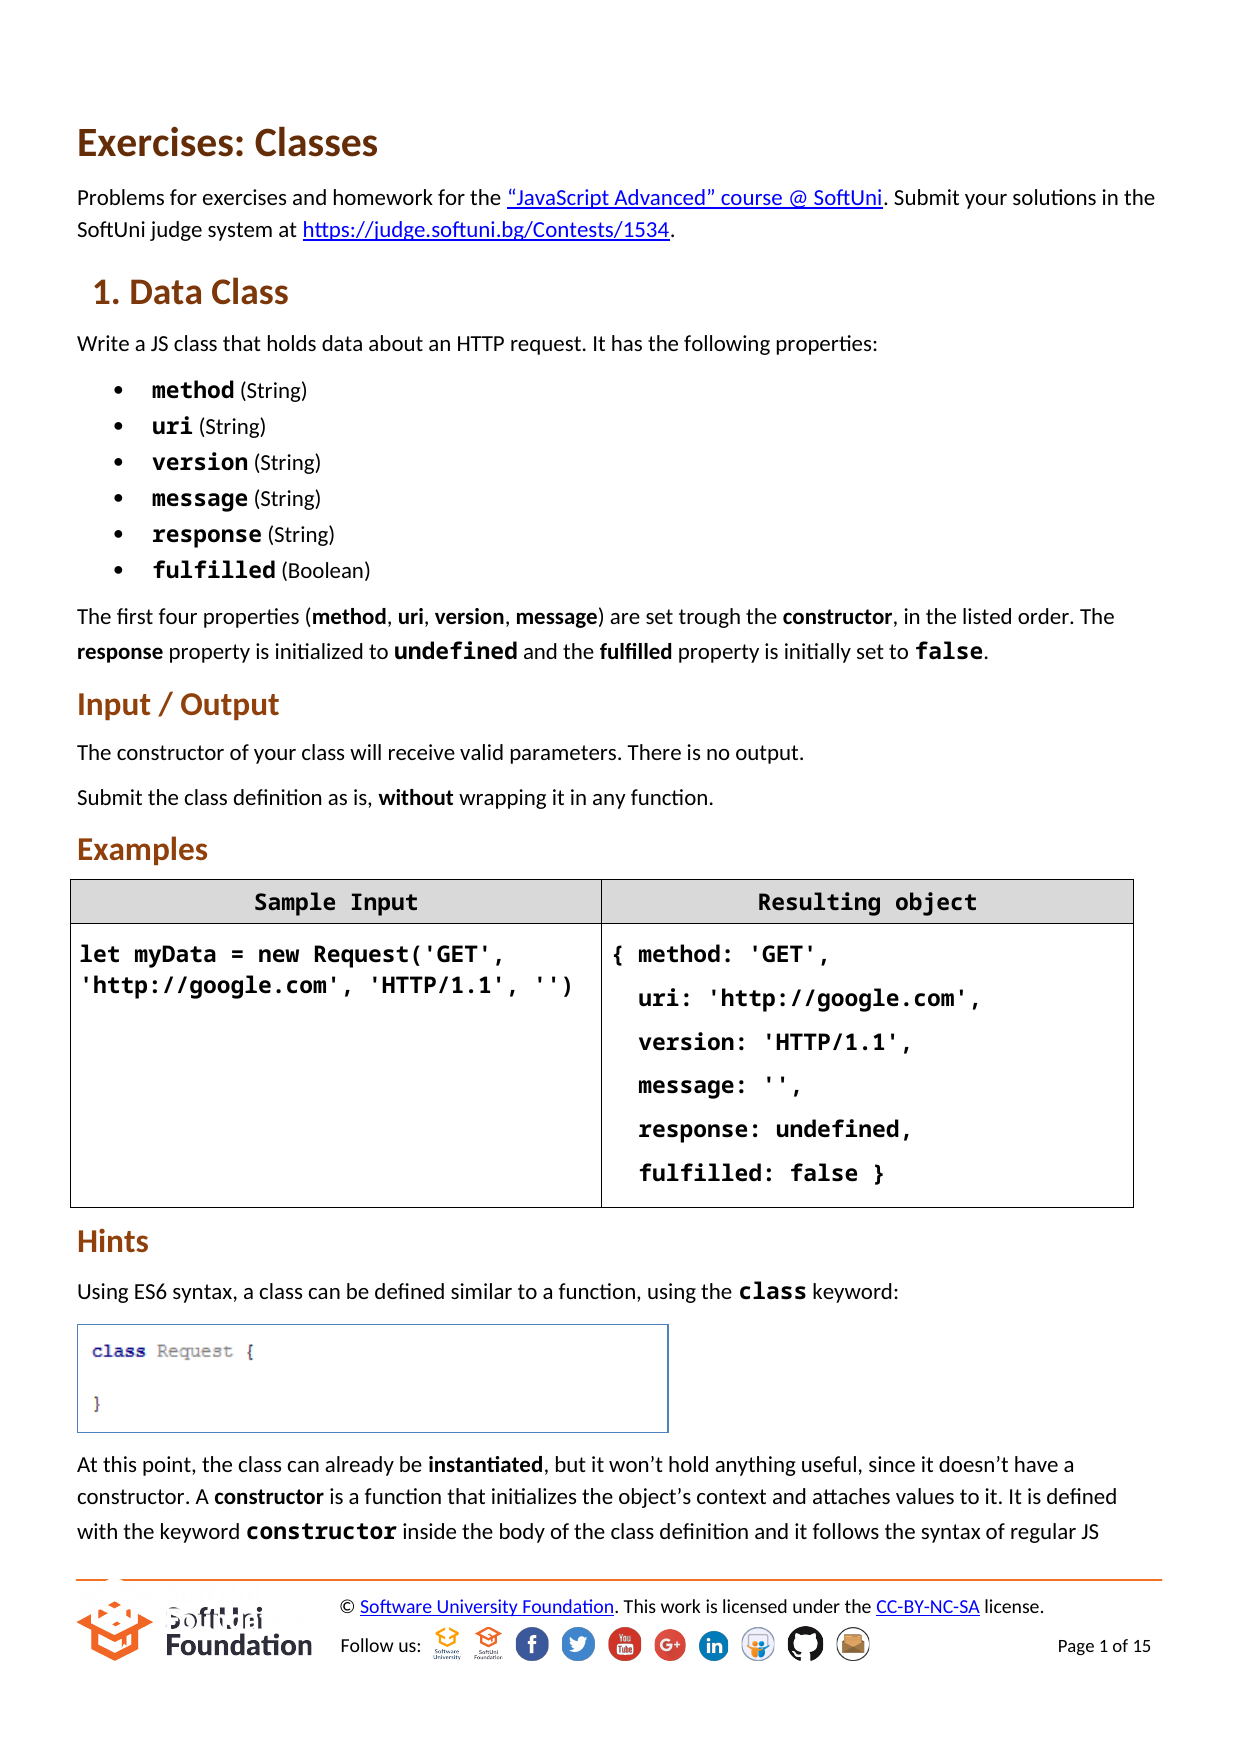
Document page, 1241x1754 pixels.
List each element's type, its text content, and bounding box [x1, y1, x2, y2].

text The constructor of your class will receive valid parameters. There is no output. [77, 738, 1163, 766]
subtitle Input / Output [77, 683, 1163, 724]
picture [787, 1626, 824, 1661]
text Problems for exercises and homework for the “JavaScript Advanced” course @ SoftUni. Submit your solutions in the SoftUni judge system at https://judge.softuni.bg/Contests/1534. [77, 183, 1163, 243]
text The first four properties (method, uri, version, message) are set trough the constructor, in the listed order. The response property is initialized to undefined and the fulfilled property is initially set to false. [77, 602, 1163, 666]
picture [699, 1631, 708, 1640]
text Submit the class definition as is, without wrapping it in any function. [77, 783, 1163, 811]
picture [78, 1325, 522, 1432]
text Using ES6 syntax, a class can be defined similar to a function, using the class keyword: [77, 1275, 1163, 1306]
picture [76, 1577, 312, 1661]
list version (String) [114, 446, 1163, 477]
picture [654, 1629, 686, 1661]
table_header Sample Input [71, 880, 601, 923]
picture [713, 1643, 722, 1652]
list uri (String) [114, 410, 1163, 441]
list method (String) [114, 374, 1163, 405]
table_header Resulting object [602, 880, 1133, 923]
picture [515, 1627, 549, 1661]
text Write a JS class that holds data about an HTTP request. It has the following properties: [77, 329, 1163, 357]
subtitle Data Class [92, 268, 1163, 314]
picture [433, 1627, 461, 1661]
picture [741, 1627, 775, 1661]
subtitle Examples [77, 828, 1163, 868]
table_cell { method: 'GET', uri: 'http://google.com', version: 'HTTP/1.1', message: '', response: undefined, fulfilled: false } [602, 924, 1133, 1207]
picture [474, 1627, 503, 1661]
subtitle Hints [77, 1220, 1163, 1261]
list response (String) [114, 518, 1163, 549]
picture [562, 1627, 595, 1661]
table_cell let myData = new Request('GET', 'http://google.com', 'HTTP/1.1', '') [71, 924, 601, 1207]
picture [720, 1652, 729, 1661]
picture [836, 1627, 870, 1661]
list message (String) [114, 482, 1163, 513]
picture [720, 1631, 729, 1640]
picture [608, 1627, 642, 1661]
picture [699, 1652, 708, 1661]
list fulfilled (Boolean) [114, 554, 1163, 585]
subtitle Exercises: Classes [77, 116, 1163, 167]
